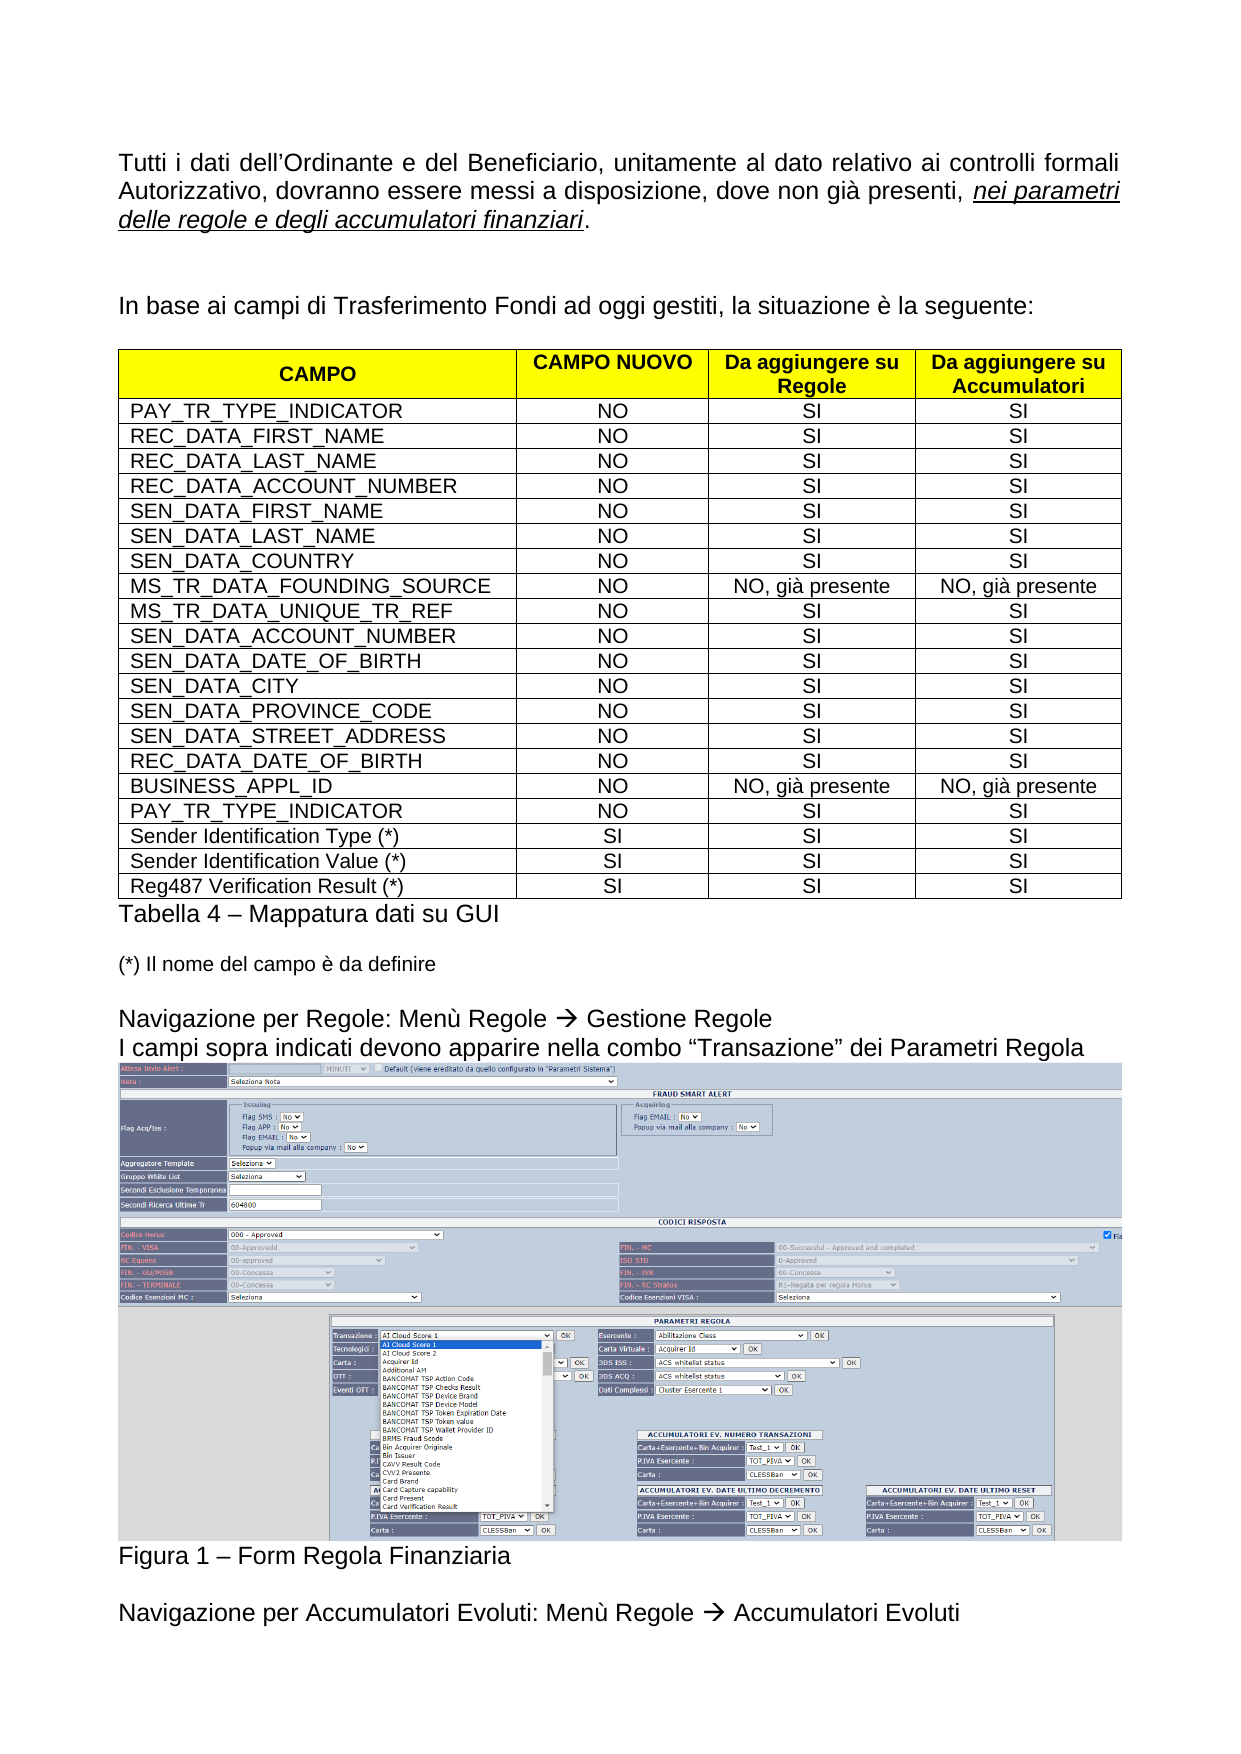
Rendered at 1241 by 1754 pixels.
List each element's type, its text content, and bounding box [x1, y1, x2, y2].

table_cell SI [916, 649, 1121, 673]
table_cell NO, già presente [916, 574, 1121, 598]
table_cell NO [517, 774, 708, 798]
table_cell REC_DATA_DATE_OF_BIRTH [119, 749, 516, 773]
table_cell SI [709, 849, 915, 873]
table_cell SEN_DATA_DATE_OF_BIRTH [119, 649, 516, 673]
table_cell NO [517, 424, 708, 448]
table_cell SI [916, 624, 1121, 648]
table_cell SEN_DATA_PROVINCE_CODE [119, 699, 516, 723]
text Navigazione per Accumulatori Evoluti: Menù Regole Accumulatori Evoluti [118, 1598, 1122, 1627]
table_cell BUSINESS_APPL_ID [119, 774, 516, 798]
table_cell SI [709, 399, 915, 423]
table_header Da aggiungere su Accumulatori [916, 350, 1121, 398]
table_cell SI [709, 699, 915, 723]
table_cell Sender Identification Value (*) [119, 849, 516, 873]
table_cell SI [916, 874, 1121, 898]
text (*) Il nome del campo è da definire [118, 952, 1122, 976]
table_cell NO [517, 499, 708, 523]
table_cell NO [517, 674, 708, 698]
table_cell SI [517, 874, 708, 898]
table_cell NO [517, 649, 708, 673]
table_cell MS_TR_DATA_FOUNDING_SOURCE [119, 574, 516, 598]
table_cell SI [709, 549, 915, 573]
table_cell NO [517, 599, 708, 623]
table_cell SI [517, 824, 708, 848]
table_cell SI [709, 674, 915, 698]
table_cell SI [709, 874, 915, 898]
table_cell SI [709, 474, 915, 498]
text Figura 1 – Form Regola Finanziaria [118, 1541, 1122, 1569]
table_cell NO [517, 624, 708, 648]
table_cell SI [709, 624, 915, 648]
text Tutti i dati dell’Ordinante e del Beneficiario, unitamente al dato relativo ai controlli formali Autorizzativo, dovranno essere messi a disposizione, dove non già presenti, nei parametri delle regole e degli accumulatori finanziari. [118, 148, 1122, 234]
table_cell SI [916, 424, 1121, 448]
table_cell REC_DATA_LAST_NAME [119, 449, 516, 473]
table_cell SI [709, 799, 915, 823]
table_cell NO, già presente [709, 774, 915, 798]
table_cell NO [517, 749, 708, 773]
table_cell SEN_DATA_STREET_ADDRESS [119, 724, 516, 748]
text In base ai campi di Trasferimento Fondi ad oggi gestiti, la situazione è la seguente: [118, 291, 1122, 320]
table_cell SI [916, 449, 1121, 473]
table_cell NO [517, 524, 708, 548]
table_cell NO [517, 724, 708, 748]
table_cell SI [916, 699, 1121, 723]
table_cell SEN_DATA_FIRST_NAME [119, 499, 516, 523]
picture [118, 1061, 1123, 1541]
table_cell SEN_DATA_COUNTRY [119, 549, 516, 573]
table_cell SI [916, 399, 1121, 423]
table_cell PAY_TR_TYPE_INDICATOR [119, 799, 516, 823]
table_cell SI [916, 824, 1121, 848]
table_cell SI [709, 749, 915, 773]
table_cell SI [709, 599, 915, 623]
table_header CAMPO NUOVO [517, 350, 708, 398]
table_cell SEN_DATA_LAST_NAME [119, 524, 516, 548]
table_cell SI [916, 599, 1121, 623]
table_cell SI [709, 424, 915, 448]
table_cell SI [916, 749, 1121, 773]
table_cell REC_DATA_ACCOUNT_NUMBER [119, 474, 516, 498]
table_cell SI [709, 499, 915, 523]
table_cell SI [916, 724, 1121, 748]
table_cell SI [916, 799, 1121, 823]
text I campi sopra indicati devono apparire nella combo “Transazione” dei Parametri Regola [118, 1033, 1122, 1061]
table_cell NO [517, 549, 708, 573]
table_cell NO [517, 699, 708, 723]
table_cell NO [517, 799, 708, 823]
table_cell Sender Identification Type (*) [119, 824, 516, 848]
table_cell SI [916, 474, 1121, 498]
table_cell SI [709, 649, 915, 673]
table_cell Reg487 Verification Result (*) [119, 874, 516, 898]
table_cell SEN_DATA_CITY [119, 674, 516, 698]
table_cell SI [517, 849, 708, 873]
table_cell SI [709, 824, 915, 848]
table_cell SI [916, 849, 1121, 873]
table_cell SI [709, 724, 915, 748]
table_cell PAY_TR_TYPE_INDICATOR [119, 399, 516, 423]
table_cell SI [709, 449, 915, 473]
table_cell SI [916, 499, 1121, 523]
table_header Da aggiungere su Regole [709, 350, 915, 398]
text Navigazione per Regole: Menù Regole Gestione Regole [118, 1004, 1122, 1033]
table_cell SI [916, 549, 1121, 573]
table_cell NO [517, 474, 708, 498]
table_cell NO, già presente [709, 574, 915, 598]
table_cell SI [916, 674, 1121, 698]
table_cell REC_DATA_FIRST_NAME [119, 424, 516, 448]
table_cell NO, già presente [916, 774, 1121, 798]
table_cell MS_TR_DATA_UNIQUE_TR_REF [119, 599, 516, 623]
table_cell NO [517, 399, 708, 423]
table_cell SEN_DATA_ACCOUNT_NUMBER [119, 624, 516, 648]
table_cell SI [916, 524, 1121, 548]
table_cell SI [709, 524, 915, 548]
table_cell NO [517, 449, 708, 473]
table_header CAMPO [119, 350, 516, 398]
text Tabella 4 – Mappatura dati su GUI [118, 899, 1122, 928]
table_cell NO [517, 574, 708, 598]
